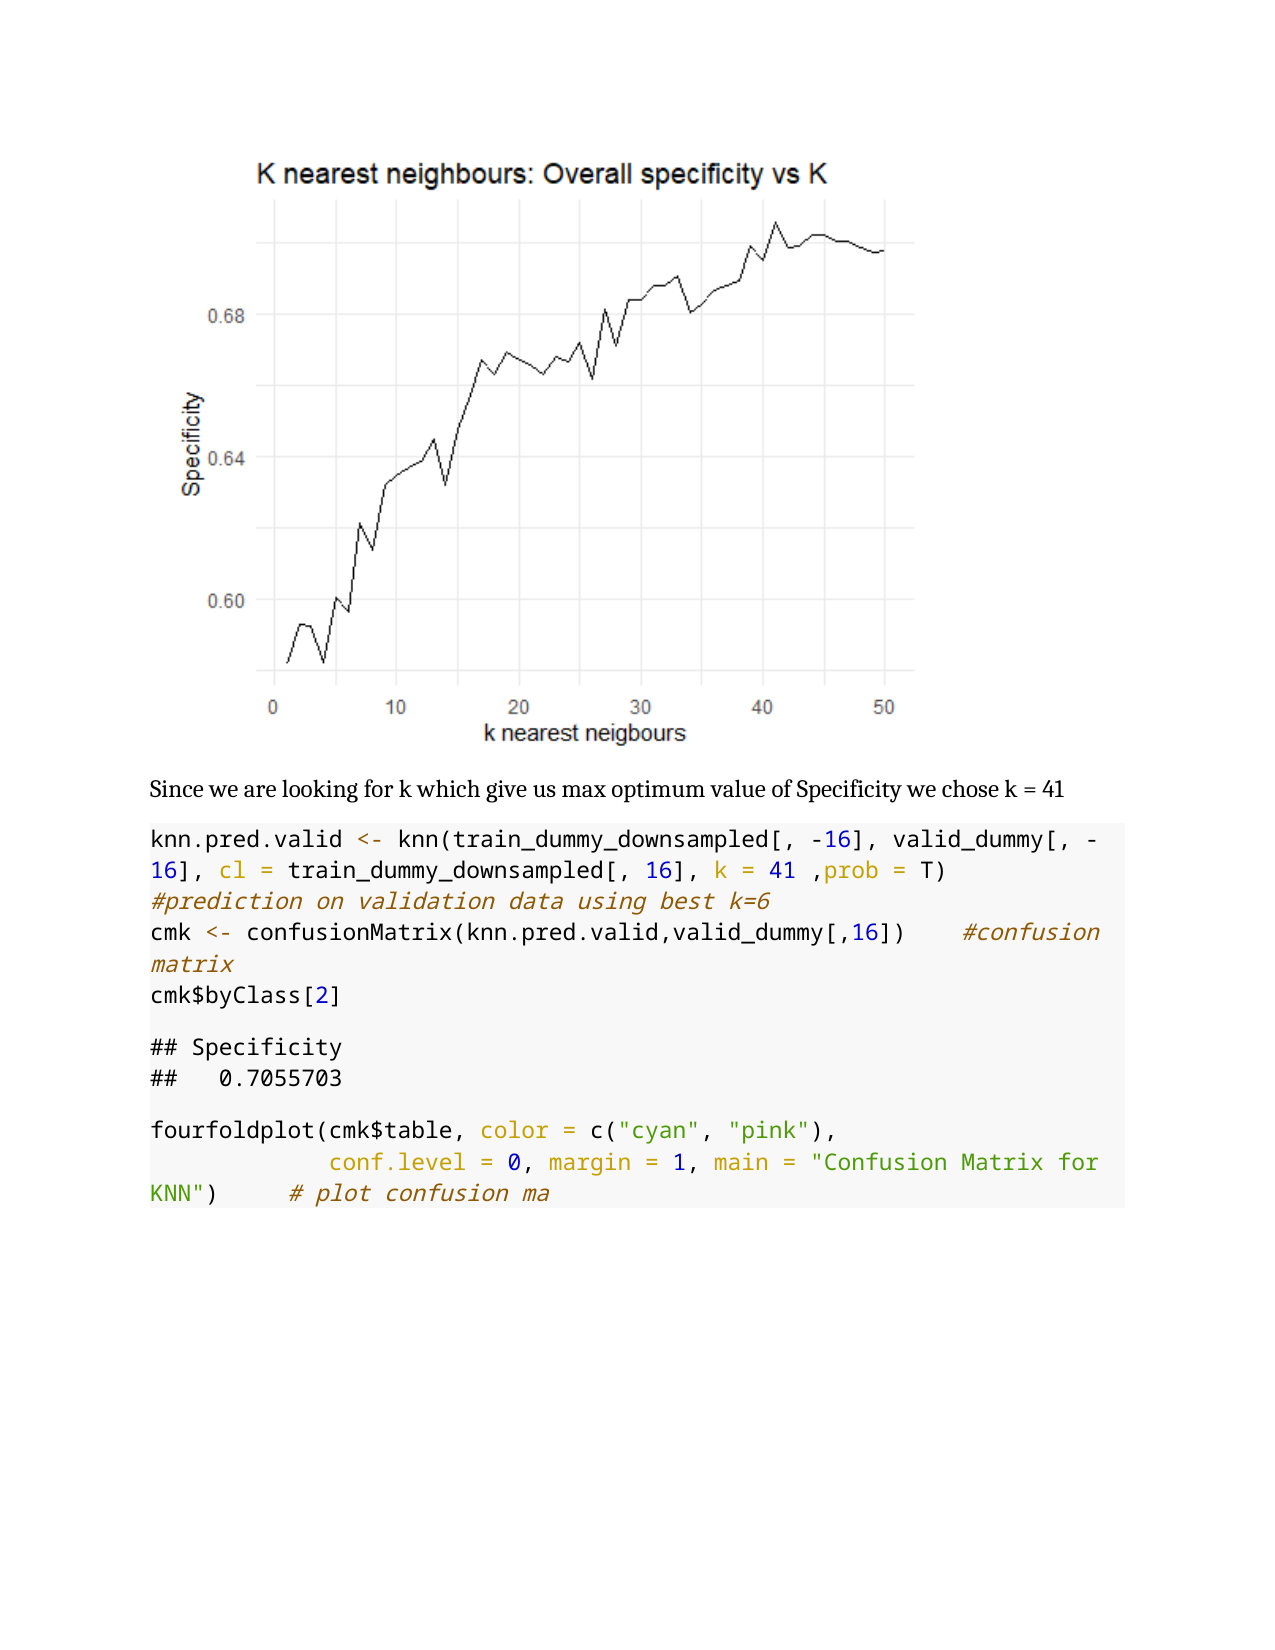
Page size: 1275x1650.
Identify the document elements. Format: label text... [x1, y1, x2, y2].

text ## Specificity ## 0.7055703 [150, 1031, 1125, 1093]
text fourfoldplot(cmk$table, color = c("cyan", "pink"), conf.level = 0, margin = 1, main = "Confusion Matrix for KNN") # plot confusion ma [549, 1114, 1125, 1208]
text Since we are looking for k which give us max optimum value of Specificity we chose k = 41 [150, 775, 1125, 804]
text knn.pred.valid <- knn(train_dummy_downsampled[, -16], valid_dummy[, -16], cl = train_dummy_downsampled[, 16], k = 41 ,prob = T) #prediction on validation data using best k=6 cmk <- confusionMatrix(knn.pred.valid,valid_dummy[,16]) #confusion matrix cmk$byClass[2] [232, 823, 1125, 1010]
picture [168, 150, 927, 757]
